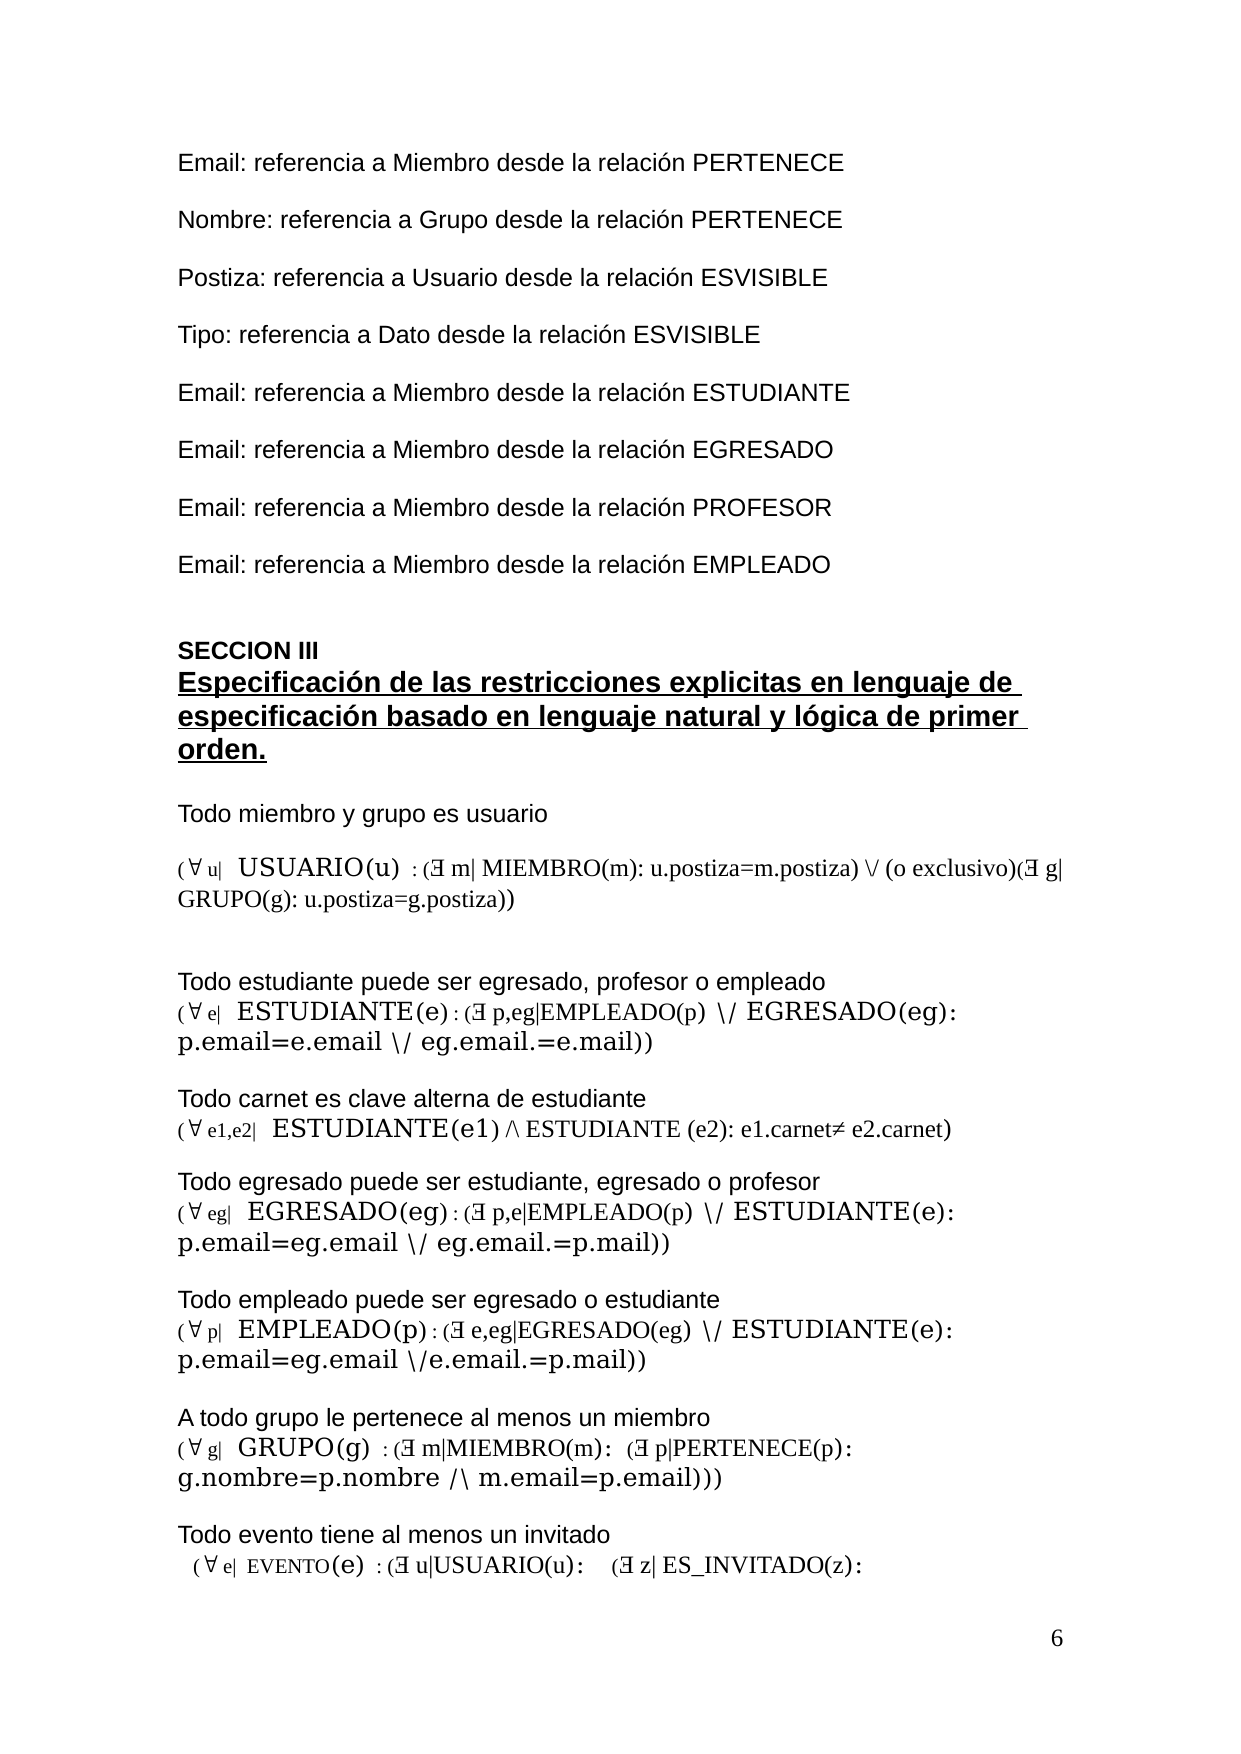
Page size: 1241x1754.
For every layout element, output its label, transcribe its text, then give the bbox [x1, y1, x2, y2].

text Postiza: referencia a Usuario desde la relación ESVISIBLE [177, 263, 1063, 291]
text Nombre: referencia a Grupo desde la relación PERTENECE [177, 205, 1063, 234]
text A todo grupo le pertenece al menos un miembro [177, 1403, 1063, 1431]
text Especificación de las restricciones explicitas en lenguaje de especificación basado en lenguaje natural y lógica de primer orden. [177, 665, 1063, 766]
text Todo estudiante puede ser egresado, profesor o empleado [177, 967, 1063, 995]
text ( g| GRUPO(g) : (Ǝ m|MIEMBRO(m): (Ǝ p|PERTENECE(p): g.nombre=p.nombre /\ m.email=p.email))) [177, 1431, 1063, 1492]
text Todo evento tiene al menos un invitado [177, 1520, 1063, 1549]
text Todo egresado puede ser estudiante, egresado o profesor [177, 1167, 1063, 1196]
text Todo carnet es clave alterna de estudiante [177, 1084, 1063, 1113]
text Email: referencia a Miembro desde la relación EMPLEADO [177, 550, 1063, 579]
text Todo miembro y grupo es usuario [177, 799, 1063, 828]
text ( p| EMPLEADO(p) : (Ǝ e,eg|EGRESADO(eg) \/ ESTUDIANTE(e): p.email=eg.email \/e.email.=p.mail)) [177, 1314, 1063, 1374]
text Todo empleado puede ser egresado o estudiante [177, 1285, 1063, 1314]
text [177, 1549, 1063, 1579]
text Email: referencia a Miembro desde la relación PROFESOR [177, 493, 1063, 521]
text ( u| USUARIO(u) : (Ǝ m| MIEMBRO(m): u.postiza=m.postiza) \/ (o exclusivo)(Ǝ g|GRUPO(g): u.postiza=g.postiza)) [177, 852, 1063, 912]
text ( e1,e2| ESTUDIANTE(e1) /\ ESTUDIANTE (e2): e1.carnet≠ e2.carnet) [177, 1113, 1063, 1143]
text Email: referencia a Miembro desde la relación ESTUDIANTE [177, 378, 1063, 406]
text Tipo: referencia a Dato desde la relación ESVISIBLE [177, 320, 1063, 349]
text Email: referencia a Miembro desde la relación EGRESADO [177, 435, 1063, 464]
text Email: referencia a Miembro desde la relación PERTENECE [177, 148, 1063, 176]
text ( e| ESTUDIANTE(e) : (Ǝ p,eg|EMPLEADO(p) \/ EGRESADO(eg): p.email=e.email \/ eg.email.=e.mail)) [177, 995, 1063, 1056]
text ( eg| EGRESADO(eg) : (Ǝ p,e|EMPLEADO(p) \/ ESTUDIANTE(e): p.email=eg.email \/ eg.email.=p.mail)) [177, 1196, 1063, 1256]
text SECCION III [177, 636, 1063, 665]
